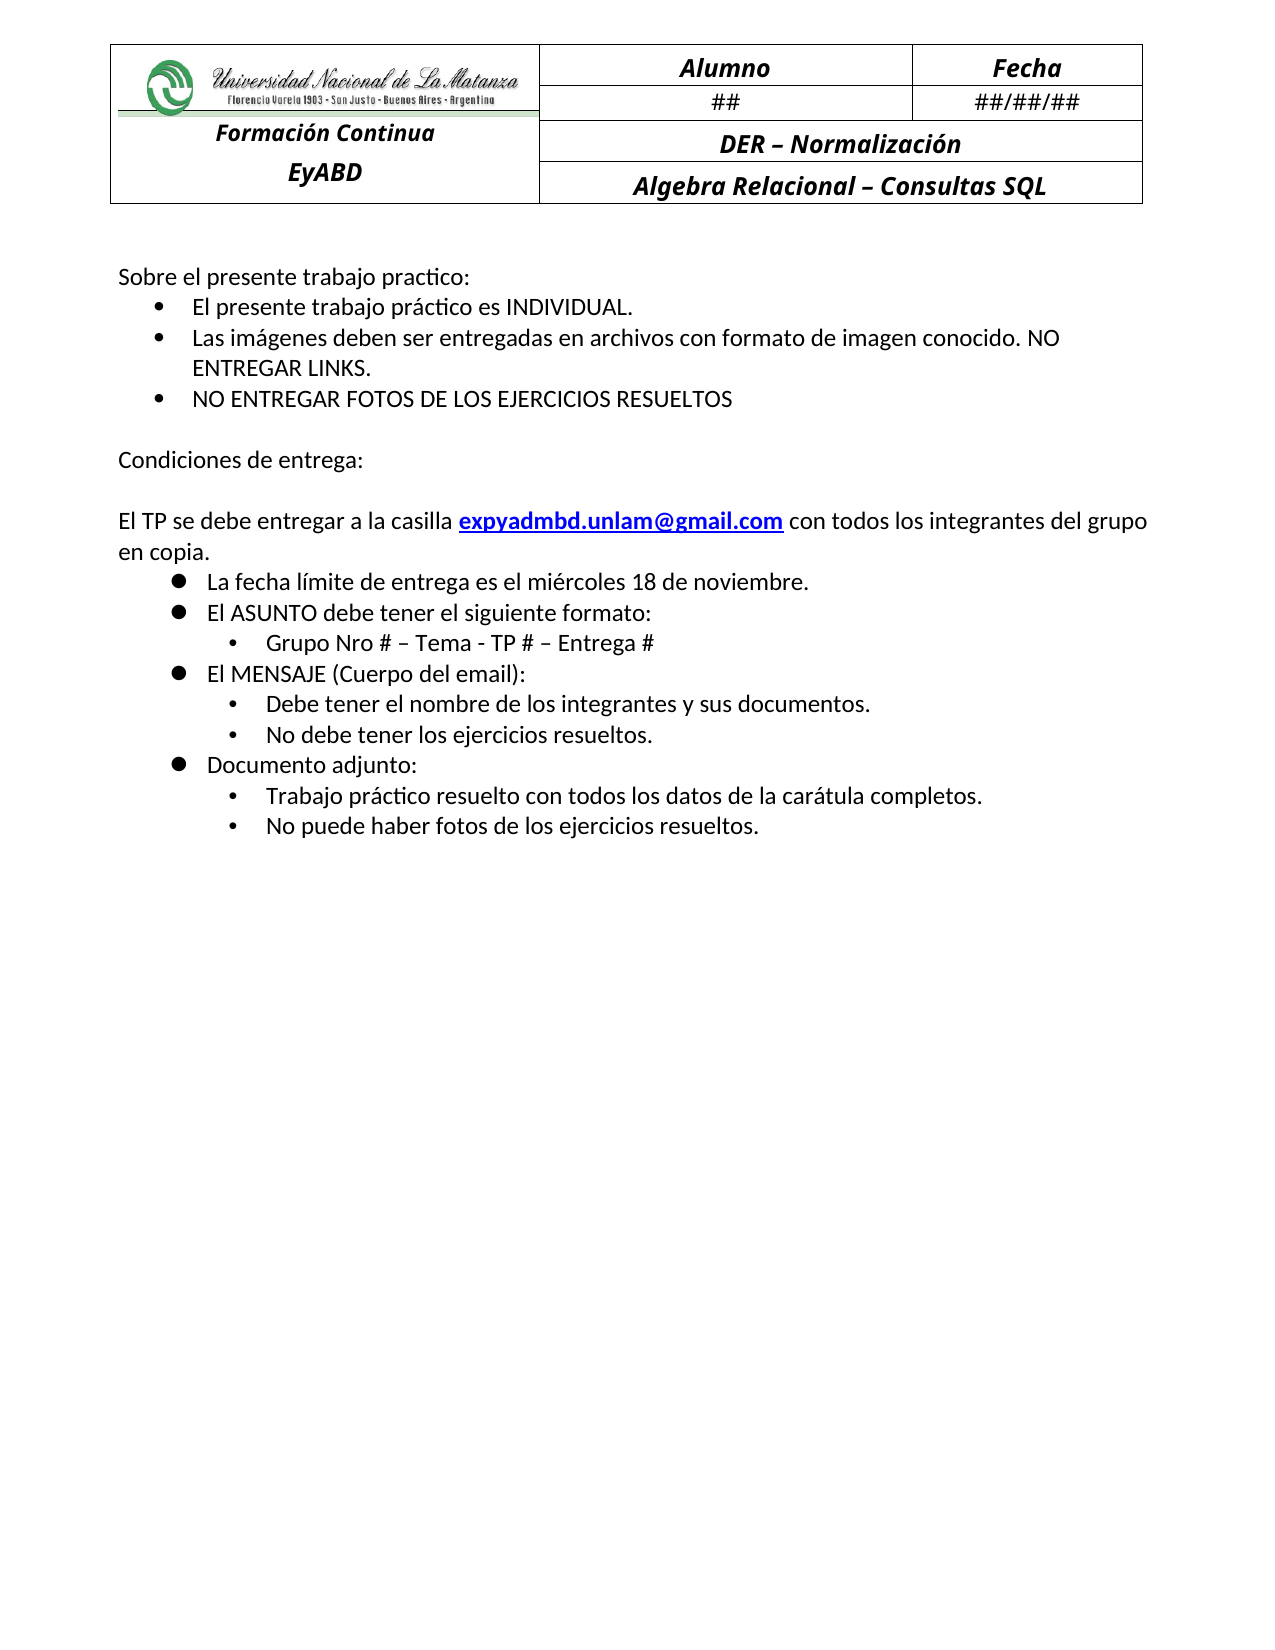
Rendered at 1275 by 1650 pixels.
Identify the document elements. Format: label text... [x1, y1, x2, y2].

picture [118, 58, 539, 117]
list NO ENTREGAR FOTOS DE LOS EJERCICIOS RESUELTOS [154, 383, 1152, 414]
list Las imágenes deben ser entregadas en archivos con formato de imagen conocido. NO ENTREGAR LINKS. [154, 322, 1152, 383]
list El ASUNTO debe tener el siguiente formato: [169, 597, 1152, 627]
list Documento adjunto: [169, 749, 1152, 780]
list Grupo Nro # – Tema - TP # – Entrega # [228, 627, 1152, 658]
list No debe tener los ejercicios resueltos. [228, 719, 1152, 749]
list No puede haber fotos de los ejercicios resueltos. [228, 810, 1152, 841]
list Trabajo práctico resuelto con todos los datos de la carátula completos. [228, 780, 1152, 810]
list El MENSAJE (Cuerpo del email): [169, 658, 1152, 688]
text Condiciones de entrega: [118, 444, 1152, 475]
text Sobre el presente trabajo practico: [118, 261, 1152, 292]
list La fecha límite de entrega es el miércoles 18 de noviembre. [169, 566, 1152, 597]
list El presente trabajo práctico es INDIVIDUAL. [154, 292, 1152, 322]
text El TP se debe entregar a la casilla expyadmbd.unlam@gmail.com con todos los integrantes del grupo en copia. [118, 505, 1152, 566]
list Debe tener el nombre de los integrantes y sus documentos. [228, 688, 1152, 719]
